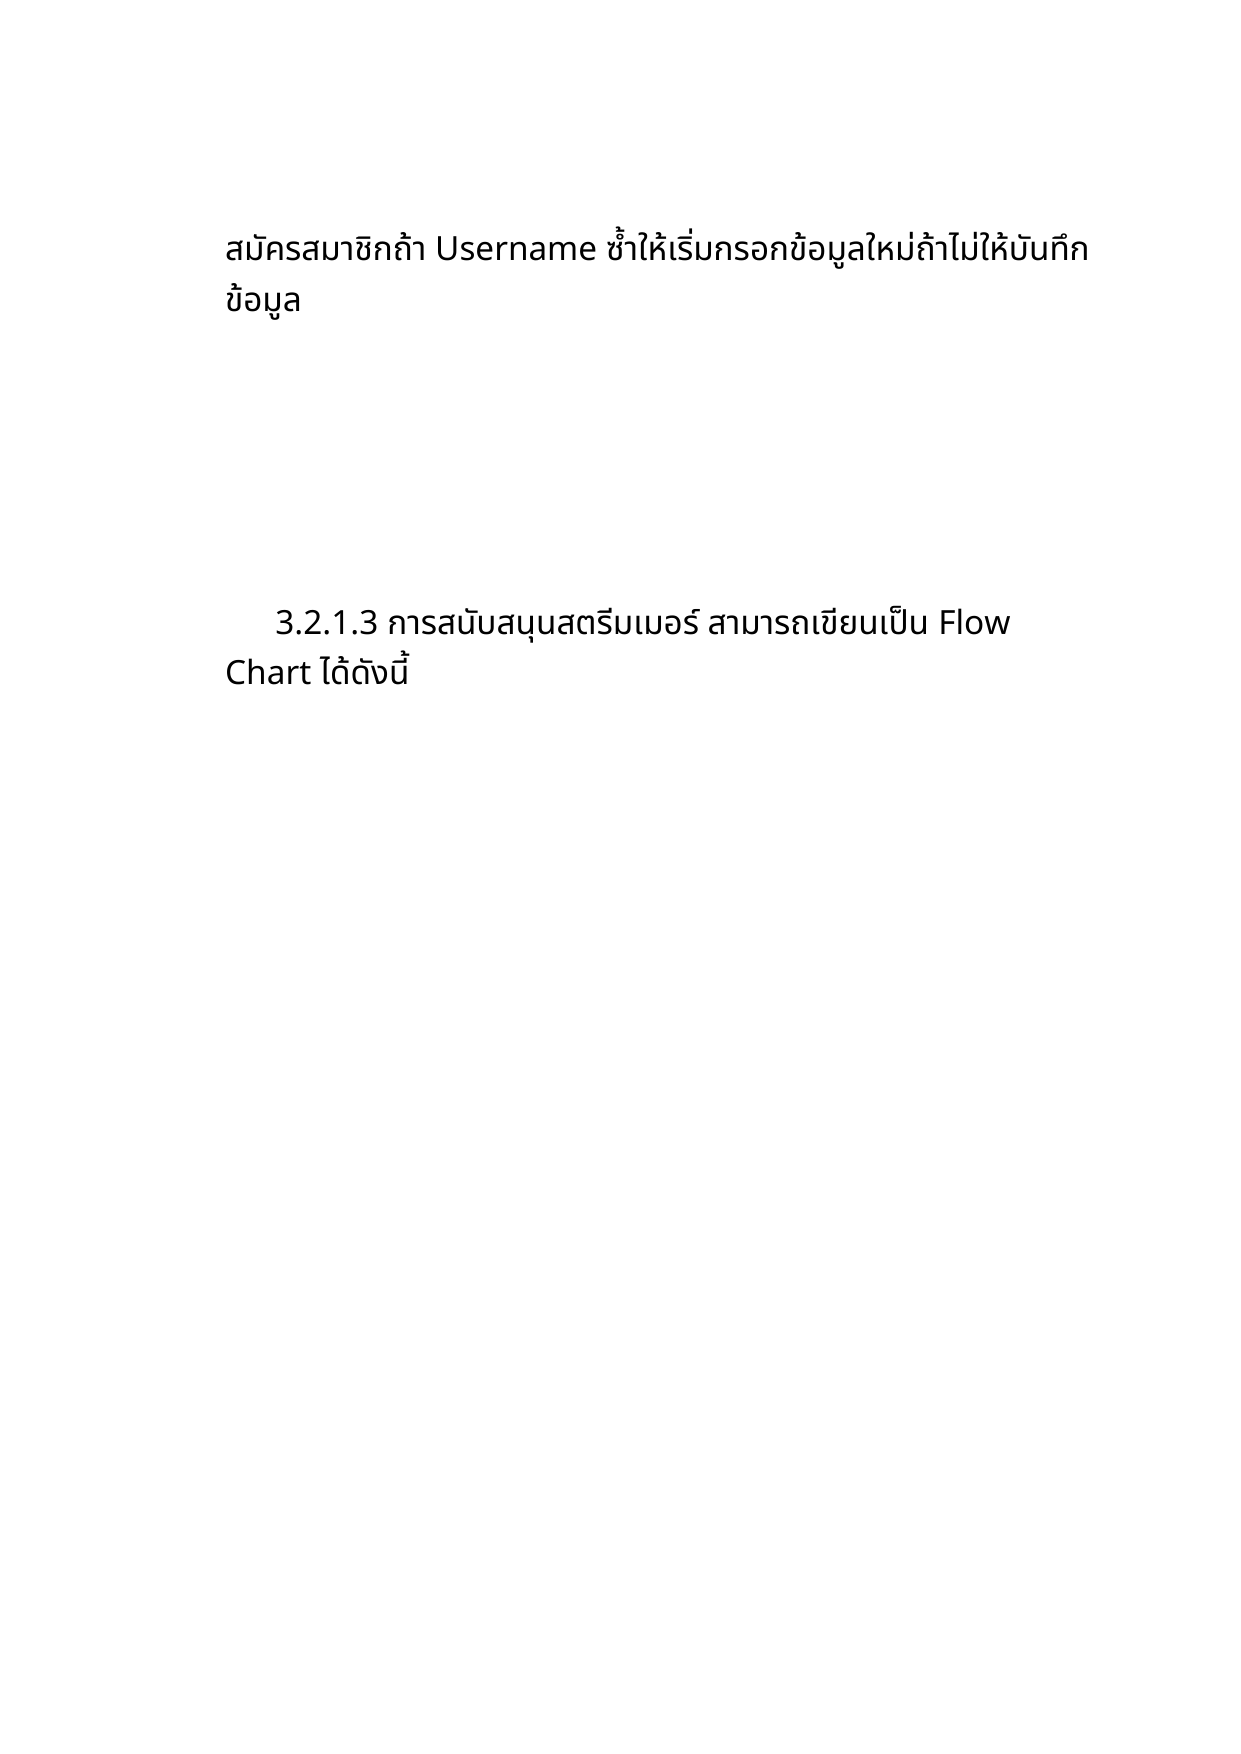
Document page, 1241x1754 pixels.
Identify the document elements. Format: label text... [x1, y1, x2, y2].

text 3.2.1.3 การสนับสนุนสตรีมเมอร์ สามารถเขียนเป็น Flow Chart ได้ดังนี้ [225, 598, 1090, 700]
